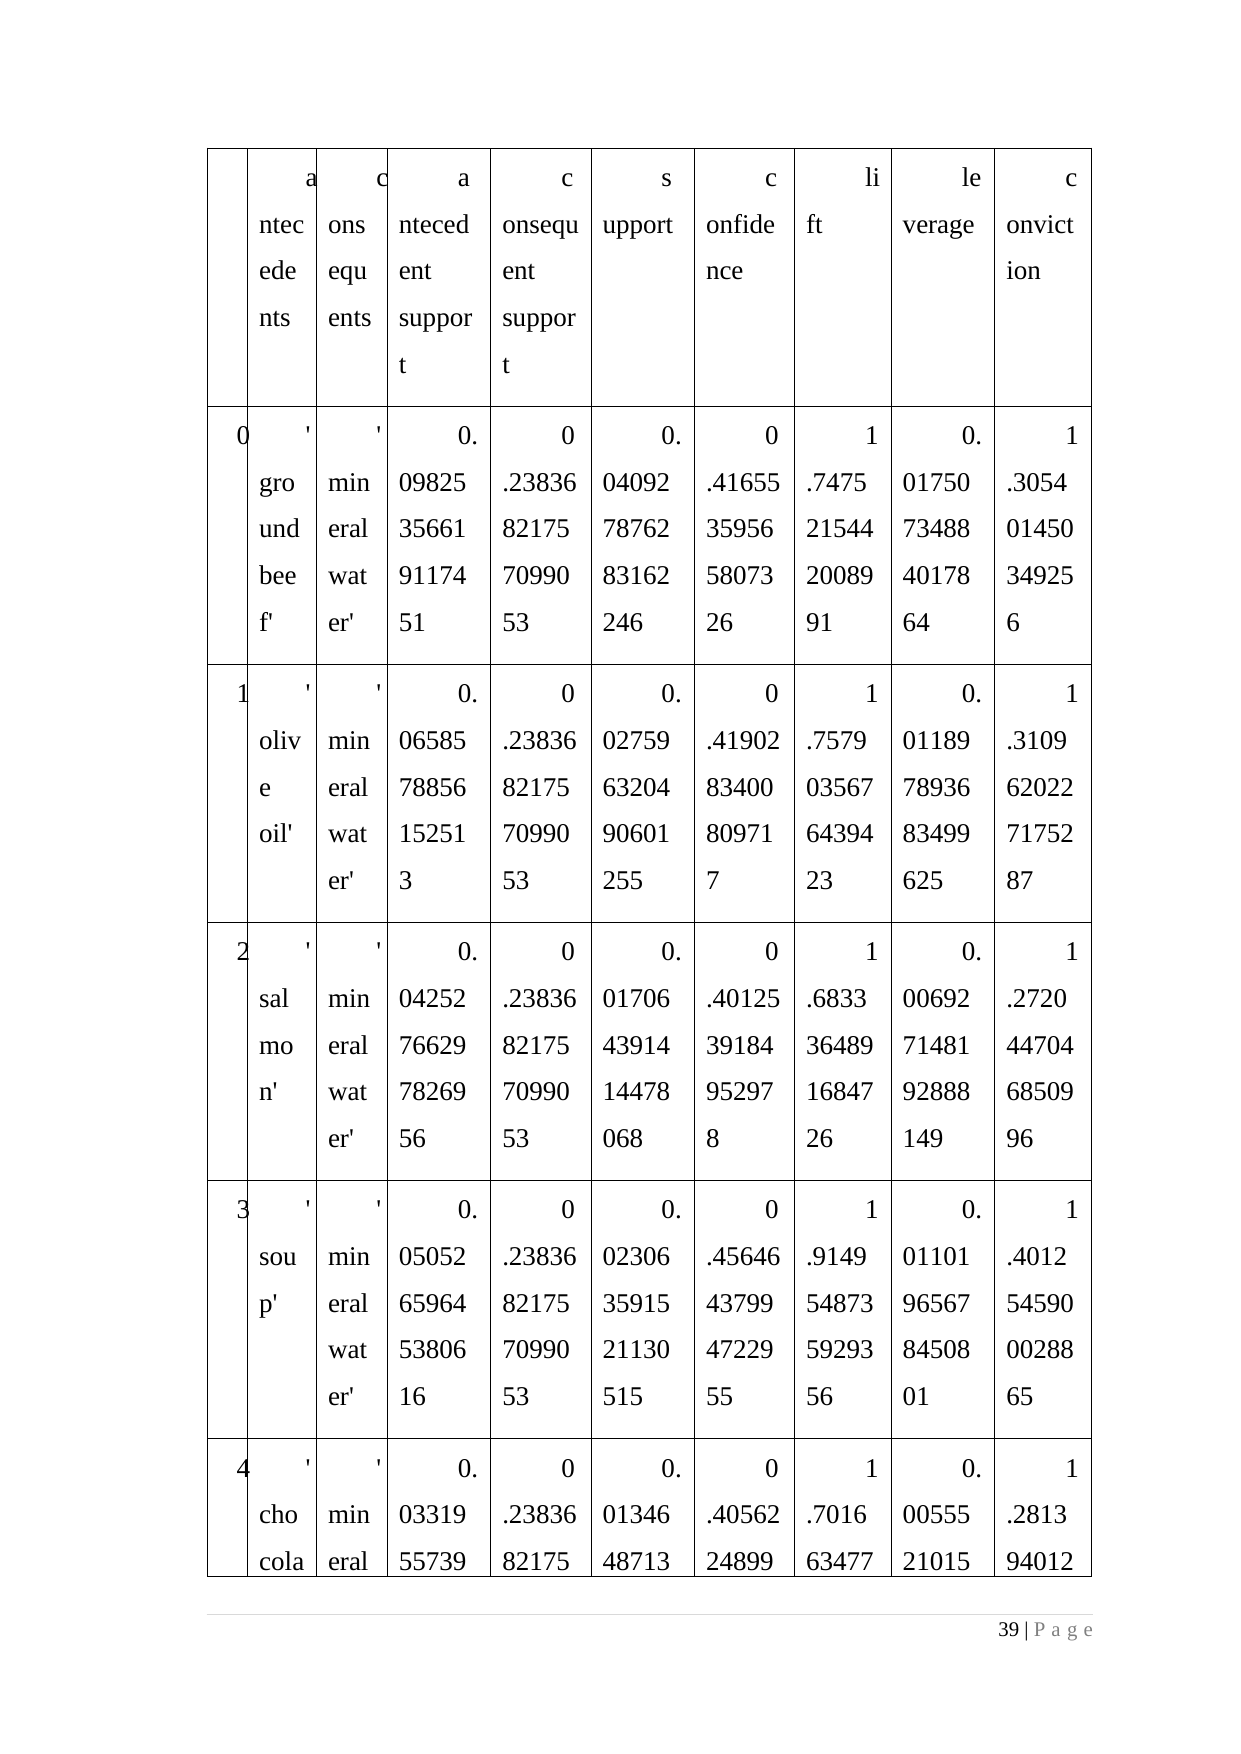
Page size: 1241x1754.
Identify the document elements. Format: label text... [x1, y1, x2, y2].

table_cell 0.23836821757099053 [491, 407, 591, 664]
table_cell 0.040927876283162246 [592, 407, 694, 664]
table_header confidence [695, 149, 794, 406]
table_header consequents [317, 149, 387, 406]
table_cell 0.017064391414478068 [592, 923, 694, 1180]
table_cell 1.9149548735929356 [795, 1181, 891, 1438]
table_cell 'mineral water' [317, 665, 387, 922]
table_cell 1.7475215442008991 [795, 407, 891, 664]
table_header leverage [892, 149, 994, 406]
table_cell 1.7579035676439423 [795, 665, 891, 922]
table_cell 0 [208, 407, 247, 664]
table_cell 'mineral water' [317, 1439, 387, 1576]
table_cell 0.027596320490601255 [592, 665, 694, 922]
table_cell 'chocolate', 'eggs' [248, 1439, 316, 1576]
table_cell 0.011897893683499625 [892, 665, 994, 922]
table_cell 0.005552101563101368 [892, 1439, 994, 1576]
table_cell 1 [208, 665, 247, 922]
table_cell 'soup' [248, 1181, 316, 1438]
table_cell 'olive oil' [248, 665, 316, 922]
table_cell 0.01101965678450801 [892, 1181, 994, 1438]
table_cell 0.45646437994722955 [695, 1181, 794, 1438]
table_header consequent support [491, 149, 591, 406]
table_cell 0.0658578856152513 [388, 665, 490, 922]
table_cell 1.6833364891684726 [795, 923, 891, 1180]
table_cell 0.41655359565807326 [695, 407, 794, 664]
table_header conviction [995, 149, 1091, 406]
table_cell 0.05052659645380616 [388, 1181, 490, 1438]
table_cell 1.7016634771749188 [795, 1439, 891, 1576]
table_cell 0.023063591521130515 [592, 1181, 694, 1438]
table_header antecedent support [388, 149, 490, 406]
table_cell 0.23836821757099053 [491, 665, 591, 922]
table_cell 'salmon' [248, 923, 316, 1180]
table_header lift [795, 149, 891, 406]
table_cell 'mineral water' [317, 923, 387, 1180]
table_cell 1.3109620227175287 [995, 665, 1091, 922]
table_cell 1.2813940123298875 [995, 1439, 1091, 1576]
table_cell 0.09825356619117451 [388, 407, 490, 664]
table_cell 1.2720447046850996 [995, 923, 1091, 1180]
table_cell 4 [208, 1439, 247, 1576]
table_cell 'ground beef' [248, 407, 316, 664]
table_cell 0.04252766297826956 [388, 923, 490, 1180]
table_header support [592, 149, 694, 406]
table_cell 0.4012539184952978 [695, 923, 794, 1180]
table_cell 0.03319557392347687 [388, 1439, 490, 1576]
table_cell 0.006927148192888149 [892, 923, 994, 1180]
table_header [208, 149, 247, 406]
table_cell 0.01750734884017864 [892, 407, 994, 664]
table_cell 2 [208, 923, 247, 1180]
table_cell 1.4012545900028865 [995, 1181, 1091, 1438]
table_cell 3 [208, 1181, 247, 1438]
table_cell 0.40562248995983935 [695, 1439, 794, 1576]
table_header antecedents [248, 149, 316, 406]
table_cell 0.23836821757099053 [491, 1439, 591, 1576]
table_cell 0.4190283400809717 [695, 665, 794, 922]
table_cell 0.23836821757099053 [491, 1181, 591, 1438]
table_cell 0.23836821757099053 [491, 923, 591, 1180]
table_cell 'mineral water' [317, 407, 387, 664]
table_cell 0.013464871350486601 [592, 1439, 694, 1576]
table_cell 1.305401450349256 [995, 407, 1091, 664]
table_cell 'mineral water' [317, 1181, 387, 1438]
